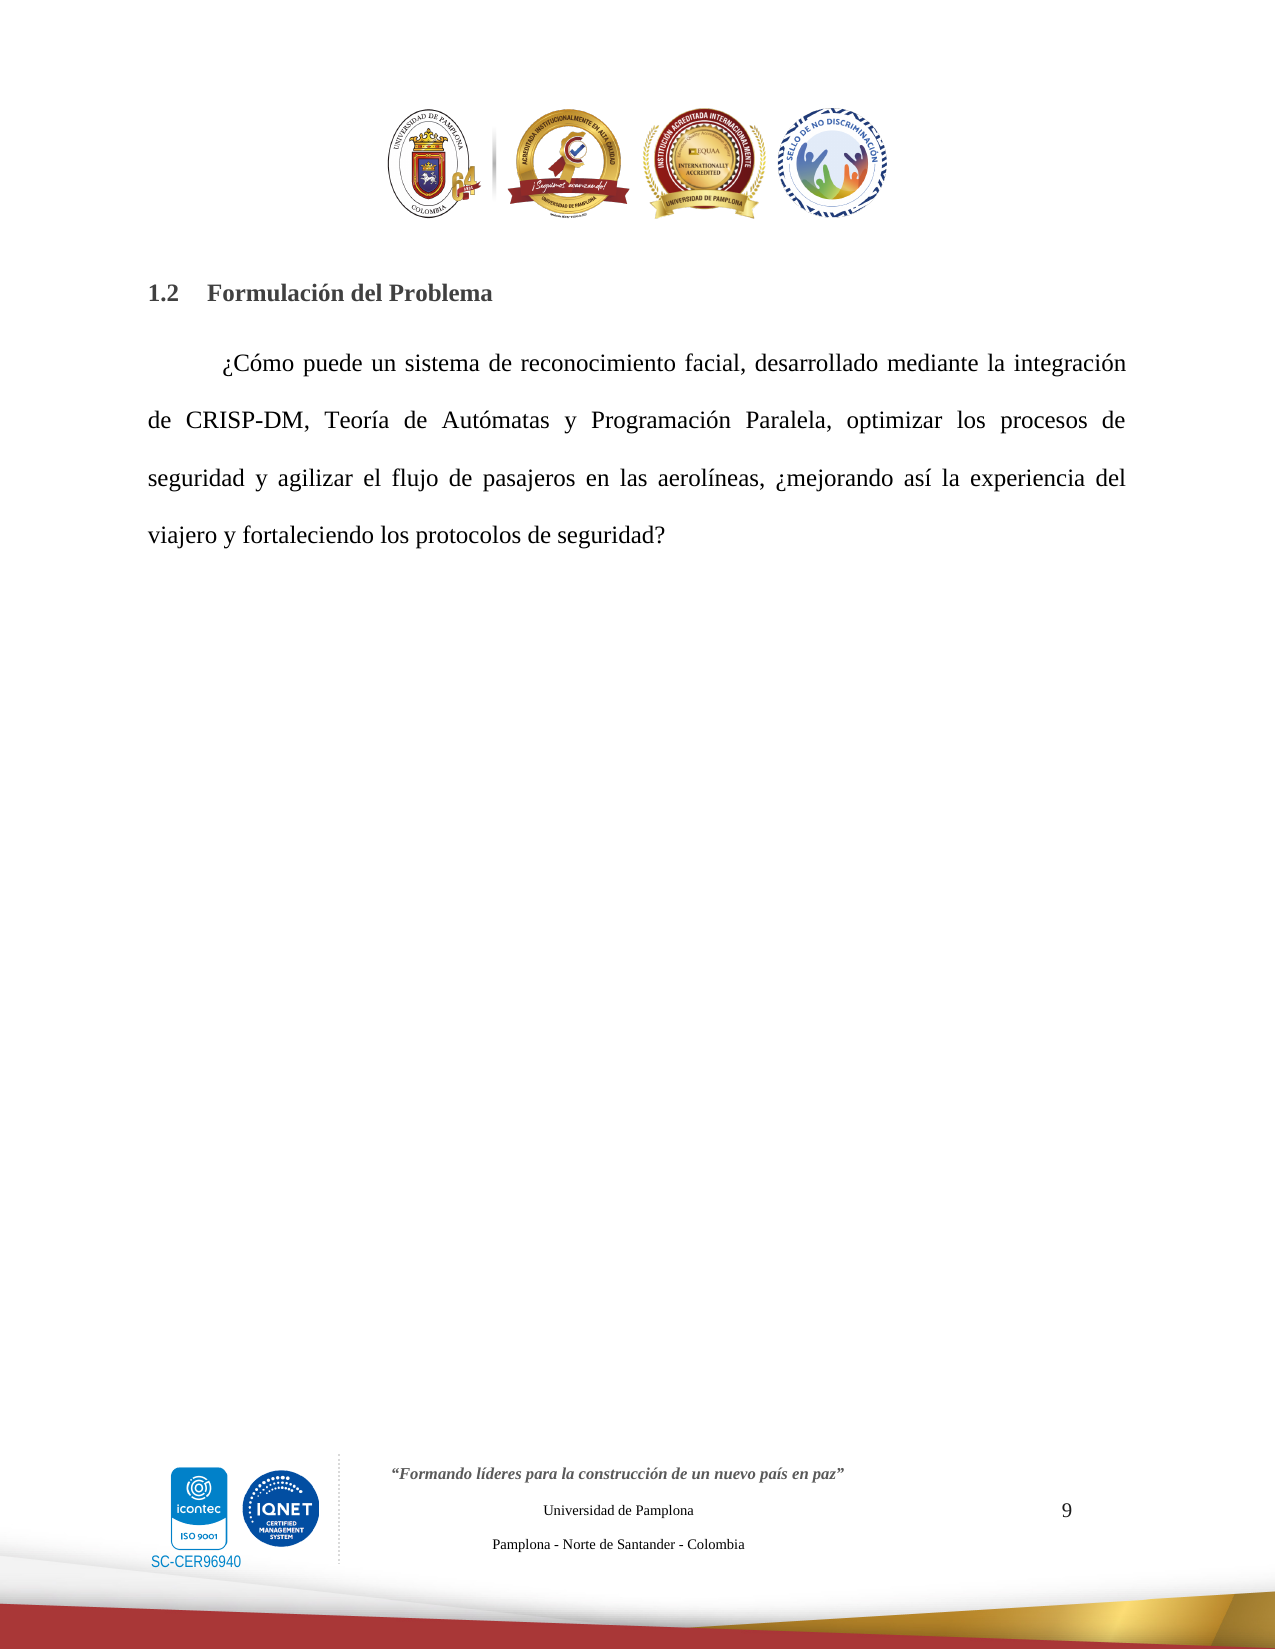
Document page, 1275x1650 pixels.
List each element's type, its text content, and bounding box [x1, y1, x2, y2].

picture [0, 1464, 1275, 1649]
subtitle Formulación del Problema [148, 278, 1127, 306]
text ¿Cómo puede un sistema de reconocimiento facial, desarrollado mediante la integración de CRISP-DM, Teoría de Autómatas y Programación Paralela, optimizar los procesos de seguridad y agilizar el flujo de pasajeros en las aerolíneas, ¿mejorando así la experiencia del viajero y fortaleciendo los protocolos de seguridad? [148, 348, 1127, 549]
picture [383, 98, 892, 229]
